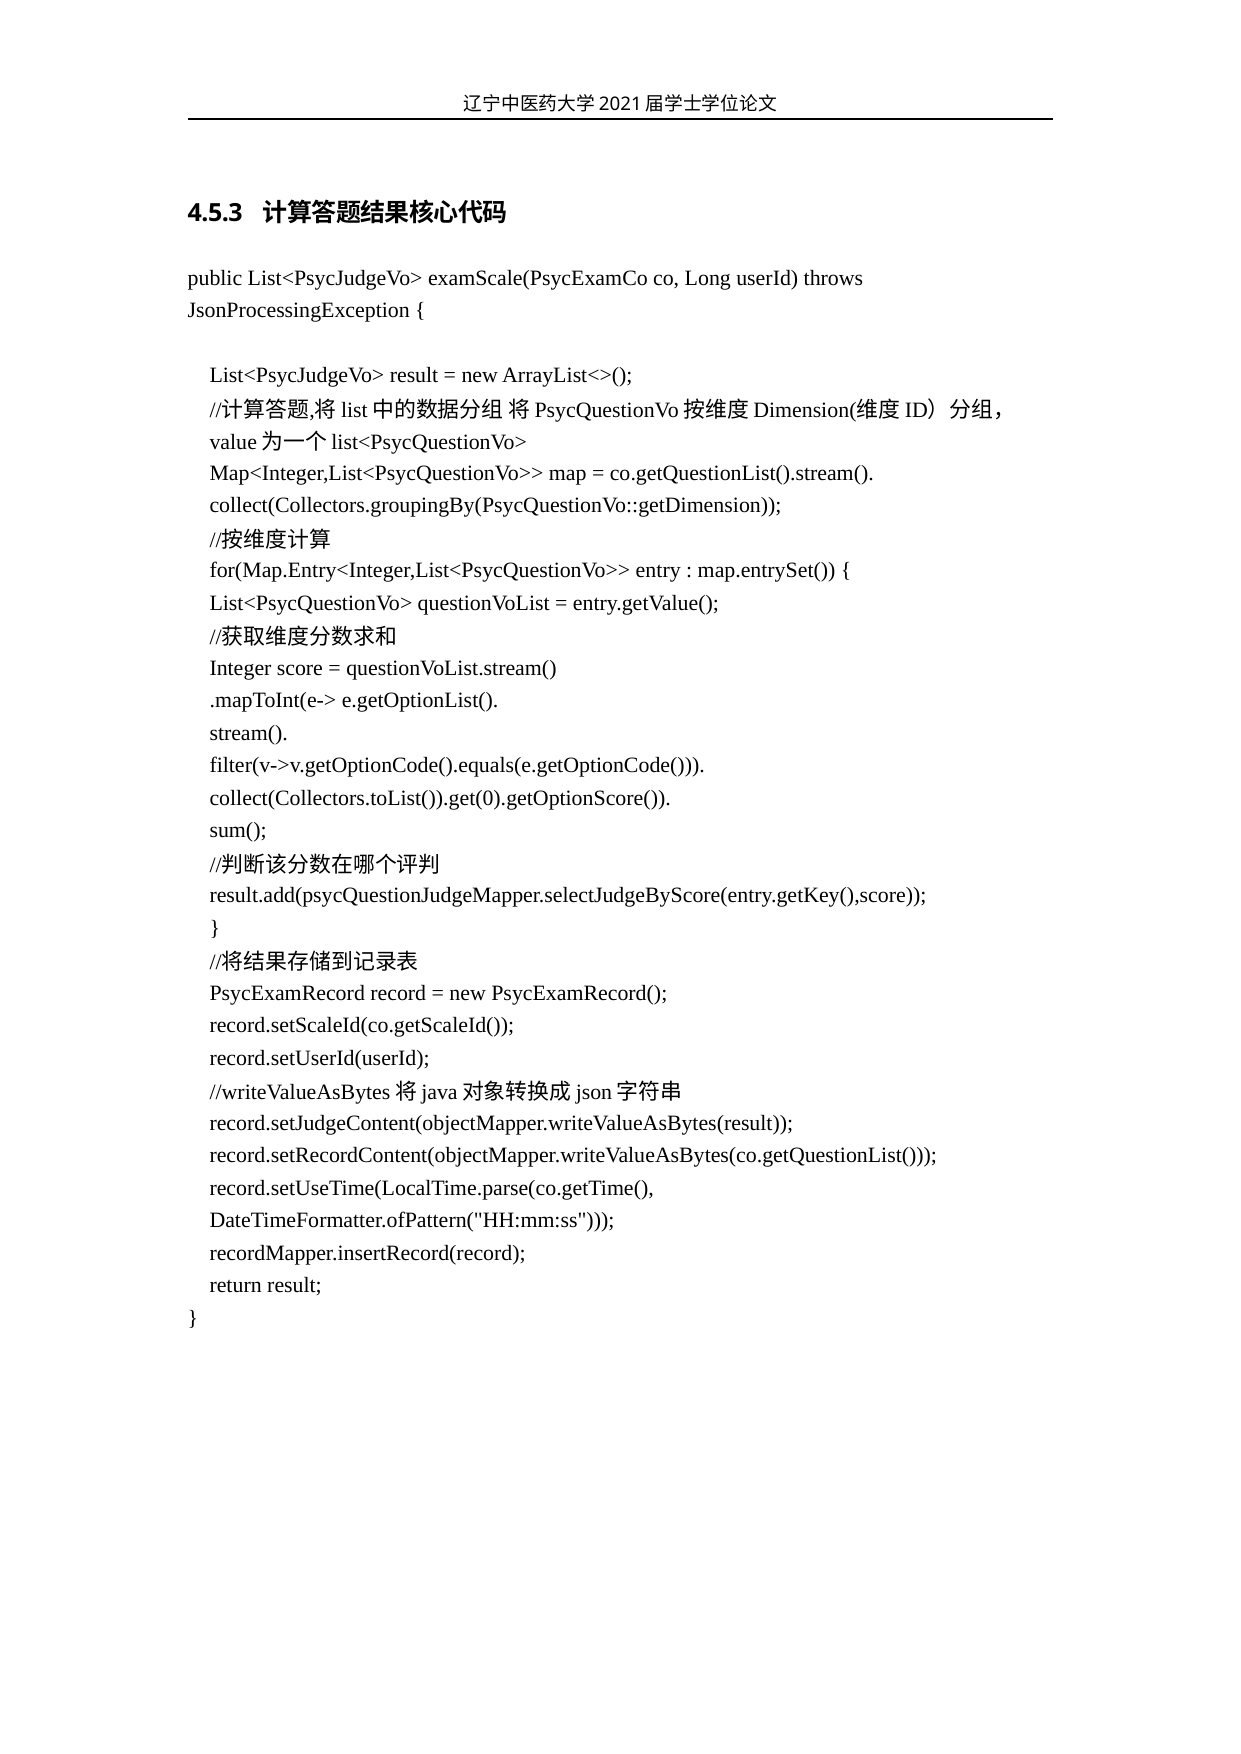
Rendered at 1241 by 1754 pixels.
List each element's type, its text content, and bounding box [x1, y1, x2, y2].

text //按维度计算 [209, 521, 1053, 554]
text } [187, 1301, 1053, 1334]
text List<PsycQuestionVo> questionVoList = entry.getValue(); [209, 586, 1053, 619]
text record.setJudgeContent(objectMapper.writeValueAsBytes(result)); [209, 1106, 1053, 1139]
text stream(). [209, 716, 1053, 749]
text sum(); [209, 814, 1053, 846]
text //计算答题,将list中的数据分组 将PsycQuestionVo按维度Dimension(维度ID）分组，value为一个list<PsycQuestionVo> [209, 391, 1053, 456]
text recordMapper.insertRecord(record); [209, 1236, 1053, 1269]
text collect(Collectors.groupingBy(PsycQuestionVo::getDimension)); [209, 489, 1053, 521]
text record.setUseTime(LocalTime.parse(co.getTime(), DateTimeFormatter.ofPattern("HH:mm:ss"))); [209, 1171, 1053, 1236]
text record.setRecordContent(objectMapper.writeValueAsBytes(co.getQuestionList())); [209, 1139, 1053, 1171]
text PsycExamRecord record = new PsycExamRecord(); [209, 976, 1053, 1009]
text } [209, 911, 1053, 944]
text //获取维度分数求和 [209, 619, 1053, 651]
text record.setScaleId(co.getScaleId()); [209, 1009, 1053, 1041]
text .mapToInt(e-> e.getOptionList(). [209, 684, 1053, 716]
text filter(v->v.getOptionCode().equals(e.getOptionCode())). [209, 749, 1053, 781]
text //判断该分数在哪个评判 [209, 846, 1053, 879]
text //将结果存储到记录表 [209, 944, 1053, 976]
text Integer score = questionVoList.stream() [209, 651, 1053, 684]
text Map<Integer,List<PsycQuestionVo>> map = co.getQuestionList().stream(). [209, 456, 1053, 489]
subtitle 计算答题结果核心代码 [187, 178, 1053, 243]
text for(Map.Entry<Integer,List<PsycQuestionVo>> entry : map.entrySet()) { [209, 554, 1053, 586]
text //writeValueAsBytes将java对象转换成json字符串 [209, 1074, 1053, 1106]
text public List<PsycJudgeVo> examScale(PsycExamCo co, Long userId) throws JsonProcessingException { [187, 261, 1053, 326]
text List<PsycJudgeVo> result = new ArrayList<>(); [209, 359, 1053, 391]
text record.setUserId(userId); [209, 1041, 1053, 1074]
text return result; [209, 1269, 1053, 1301]
text collect(Collectors.toList()).get(0).getOptionScore()). [209, 781, 1053, 814]
text result.add(psycQuestionJudgeMapper.selectJudgeByScore(entry.getKey(),score)); [209, 879, 1053, 911]
